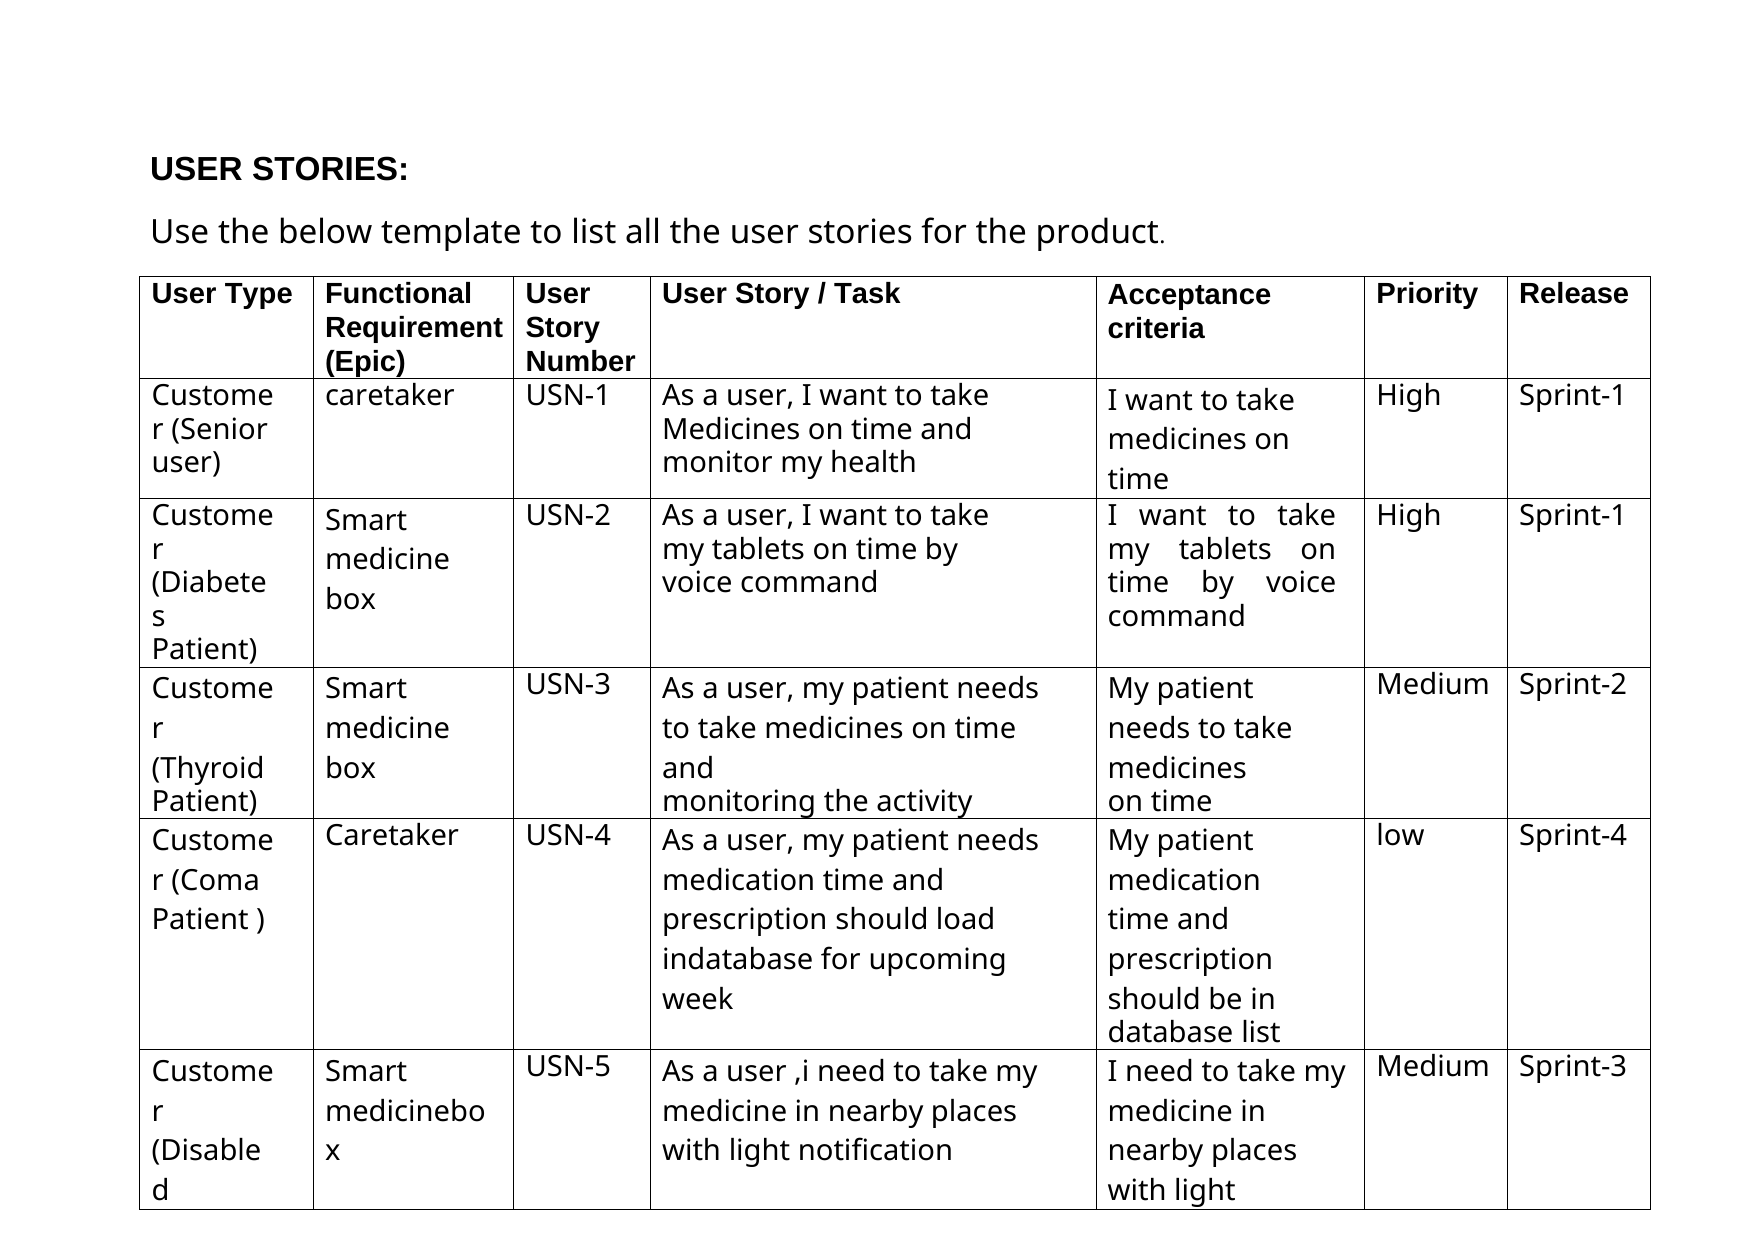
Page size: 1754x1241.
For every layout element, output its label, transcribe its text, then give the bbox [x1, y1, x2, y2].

table_cell As a user, I want to take Medicines on time and monitor my health [651, 379, 1096, 498]
table_cell Sprint-1 [1508, 499, 1650, 667]
table_header Priority [1365, 277, 1507, 378]
table_cell low [1365, 819, 1507, 1049]
table_cell As a user, I want to take my tablets on time by voice command [651, 499, 1096, 667]
table_header Acceptance criteria [1097, 277, 1364, 378]
table_cell USN-3 [514, 668, 650, 818]
table_cell My patient medication time and prescription should be in database list [1097, 819, 1364, 1049]
table_cell caretaker [314, 379, 513, 498]
table_cell Caretaker [314, 819, 513, 1049]
table_header User Type [140, 277, 313, 378]
table_cell Sprint-4 [1508, 819, 1650, 1049]
table_header Functional Requirement (Epic) [314, 277, 513, 378]
table_cell As a user, my patient needs to take medicines on time and monitoring the activity [651, 668, 1096, 818]
table_cell Sprint-2 [1508, 668, 1650, 818]
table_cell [1097, 1050, 1364, 1209]
table_cell I want to take my tablets on time by voice command [1097, 499, 1364, 667]
table_cell High [1365, 499, 1507, 667]
table_cell Sprint-3 [1508, 1050, 1650, 1209]
table_header User Story Number [514, 277, 650, 378]
table_cell USN-2 [514, 499, 650, 667]
table_cell Medium [1365, 668, 1507, 818]
table_header User Story / Task [651, 277, 1096, 378]
text USER STORIES: [150, 149, 1662, 188]
table_cell USN-4 [514, 819, 650, 1049]
text Use the below template to list all the user stories for the product. [150, 207, 1662, 253]
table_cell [140, 1050, 313, 1209]
table_cell Smart medicine box [314, 668, 513, 818]
table_cell USN-1 [514, 379, 650, 498]
table_cell Customer (Coma Patient ) [140, 819, 313, 1049]
table_cell I want to take medicines on time [1097, 379, 1364, 498]
table_cell Customer (Diabetes Patient) [140, 499, 313, 667]
table_cell Customer (Senior user) [140, 379, 313, 498]
table_header Release [1508, 277, 1650, 378]
table_cell USN-5 [514, 1050, 650, 1209]
table_cell My patient needs to take medicines on time [1097, 668, 1364, 818]
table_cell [651, 1050, 1096, 1209]
table_cell Sprint-1 [1508, 379, 1650, 498]
table_cell High [1365, 379, 1507, 498]
table_cell As a user, my patient needs medication time and prescription should load indatabase for upcoming week [651, 819, 1096, 1049]
table_cell Customer (Thyroid Patient) [140, 668, 313, 818]
table_cell Smart medicinebox [314, 1050, 513, 1209]
table_cell Smart medicine box [314, 499, 513, 667]
table_cell Medium [1365, 1050, 1507, 1209]
